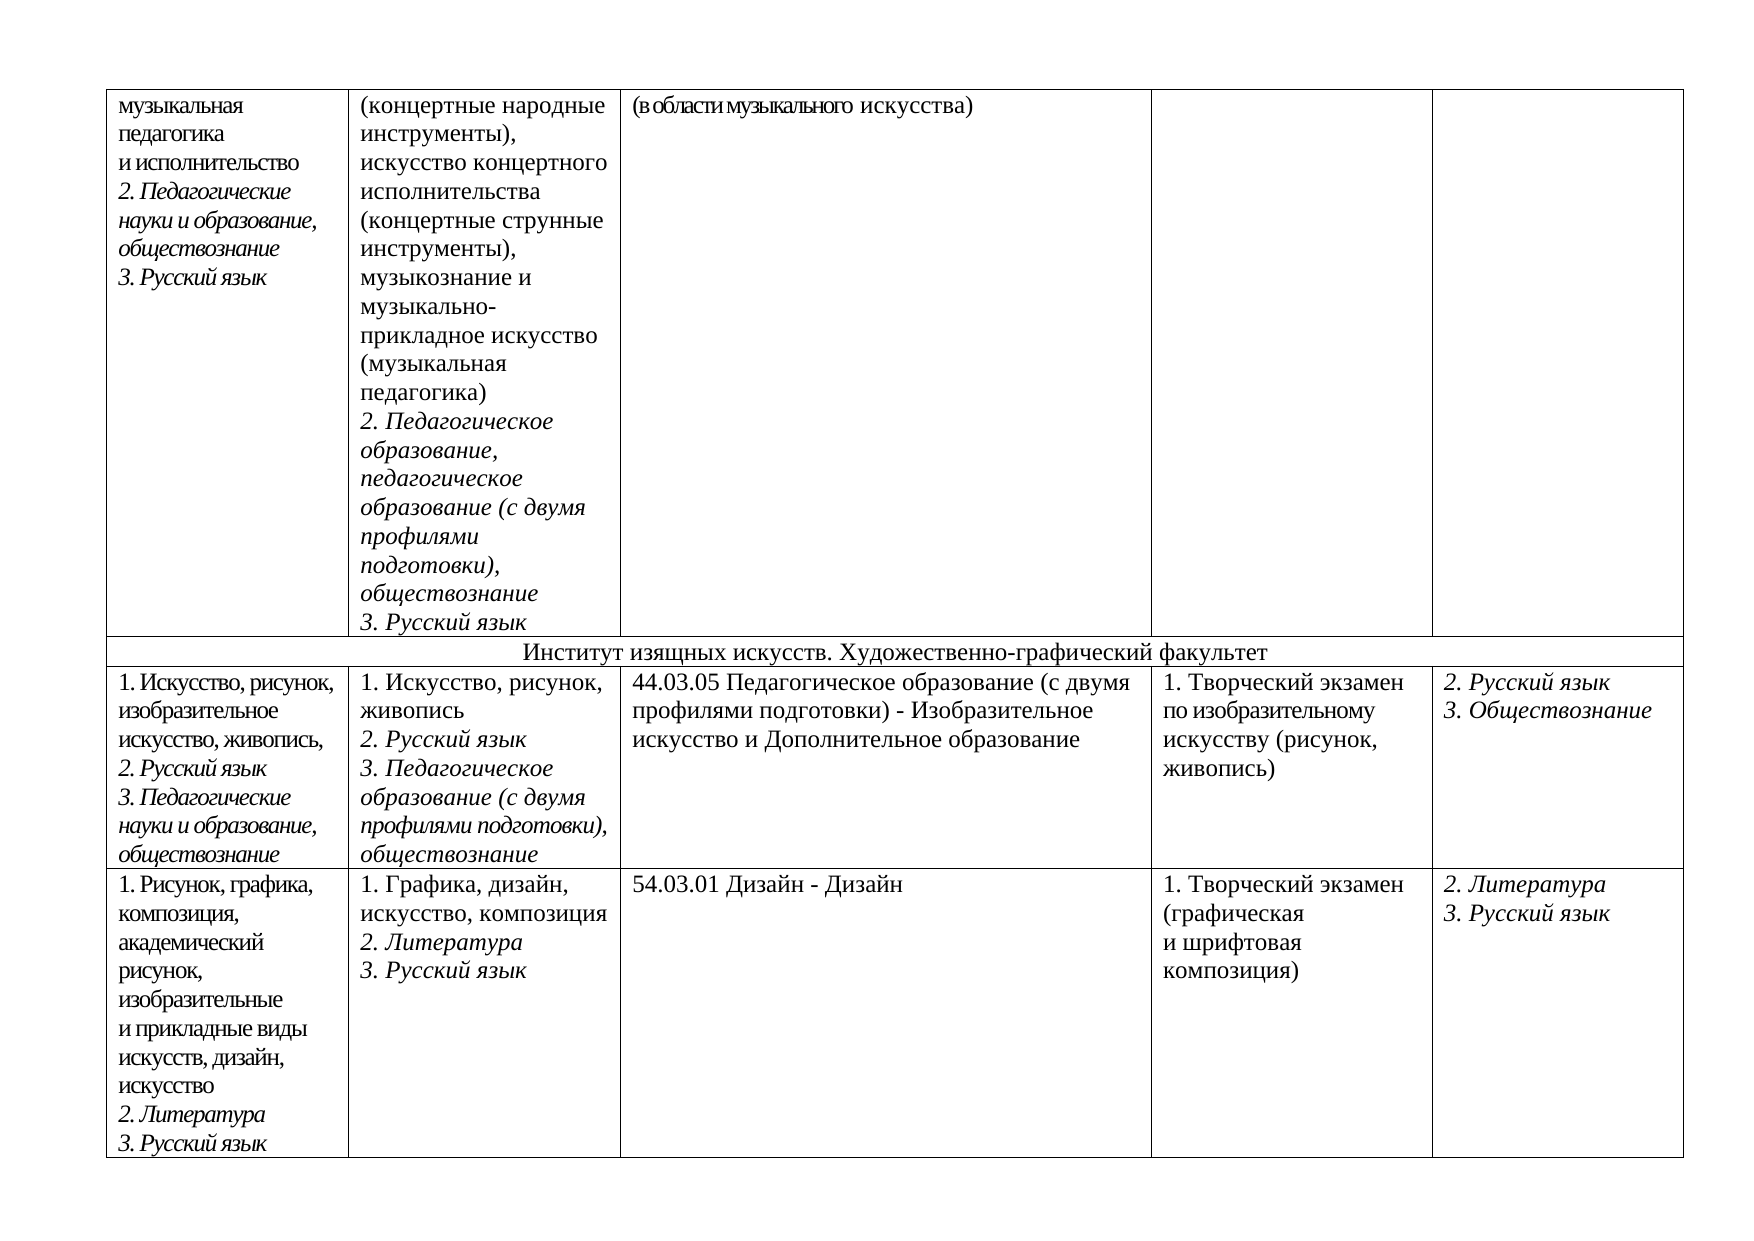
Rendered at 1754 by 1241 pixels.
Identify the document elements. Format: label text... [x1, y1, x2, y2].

table_cell 1. Творческий экзамен (графическая и шрифтовая композиция) [1152, 869, 1432, 1157]
table_cell 1. Искусство, рисунок, изобразительное искусство, живопись, 2. Русский язык 3. Педагогические науки и образование, обществознание [107, 667, 348, 868]
table_cell 44.03.05 Педагогическое образование (с двумя профилями подготовки) - Изобразительное искусство и Дополнительное образование [621, 667, 1151, 868]
table_cell 1. Рисунок, графика, композиция, академический рисунок, изобразительные и прикладные виды искусств, дизайн, искусство 2. Литература 3. Русский язык [107, 869, 348, 1157]
table_cell 2. Русский язык 3. Обществознание [1433, 667, 1683, 868]
table_cell 1. Искусство, рисунок, живопись 2. Русский язык 3. Педагогическое образование (с двумя профилями подготовки), обществознание [349, 667, 620, 868]
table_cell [1152, 90, 1432, 636]
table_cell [621, 90, 1151, 636]
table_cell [107, 90, 348, 636]
table_cell 1. Графика, дизайн, искусство, композиция 2. Литература 3. Русский язык [349, 869, 620, 1157]
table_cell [349, 90, 620, 636]
table_cell 54.03.01 Дизайн - Дизайн [621, 869, 1151, 1157]
table_cell Институт изящных искусств. Художественно-графический факультет [107, 637, 1683, 666]
table_cell 1. Творческий экзамен по изобразительному искусству (рисунок, живопись) [1152, 667, 1432, 868]
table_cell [1433, 90, 1683, 636]
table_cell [1433, 869, 1683, 1157]
